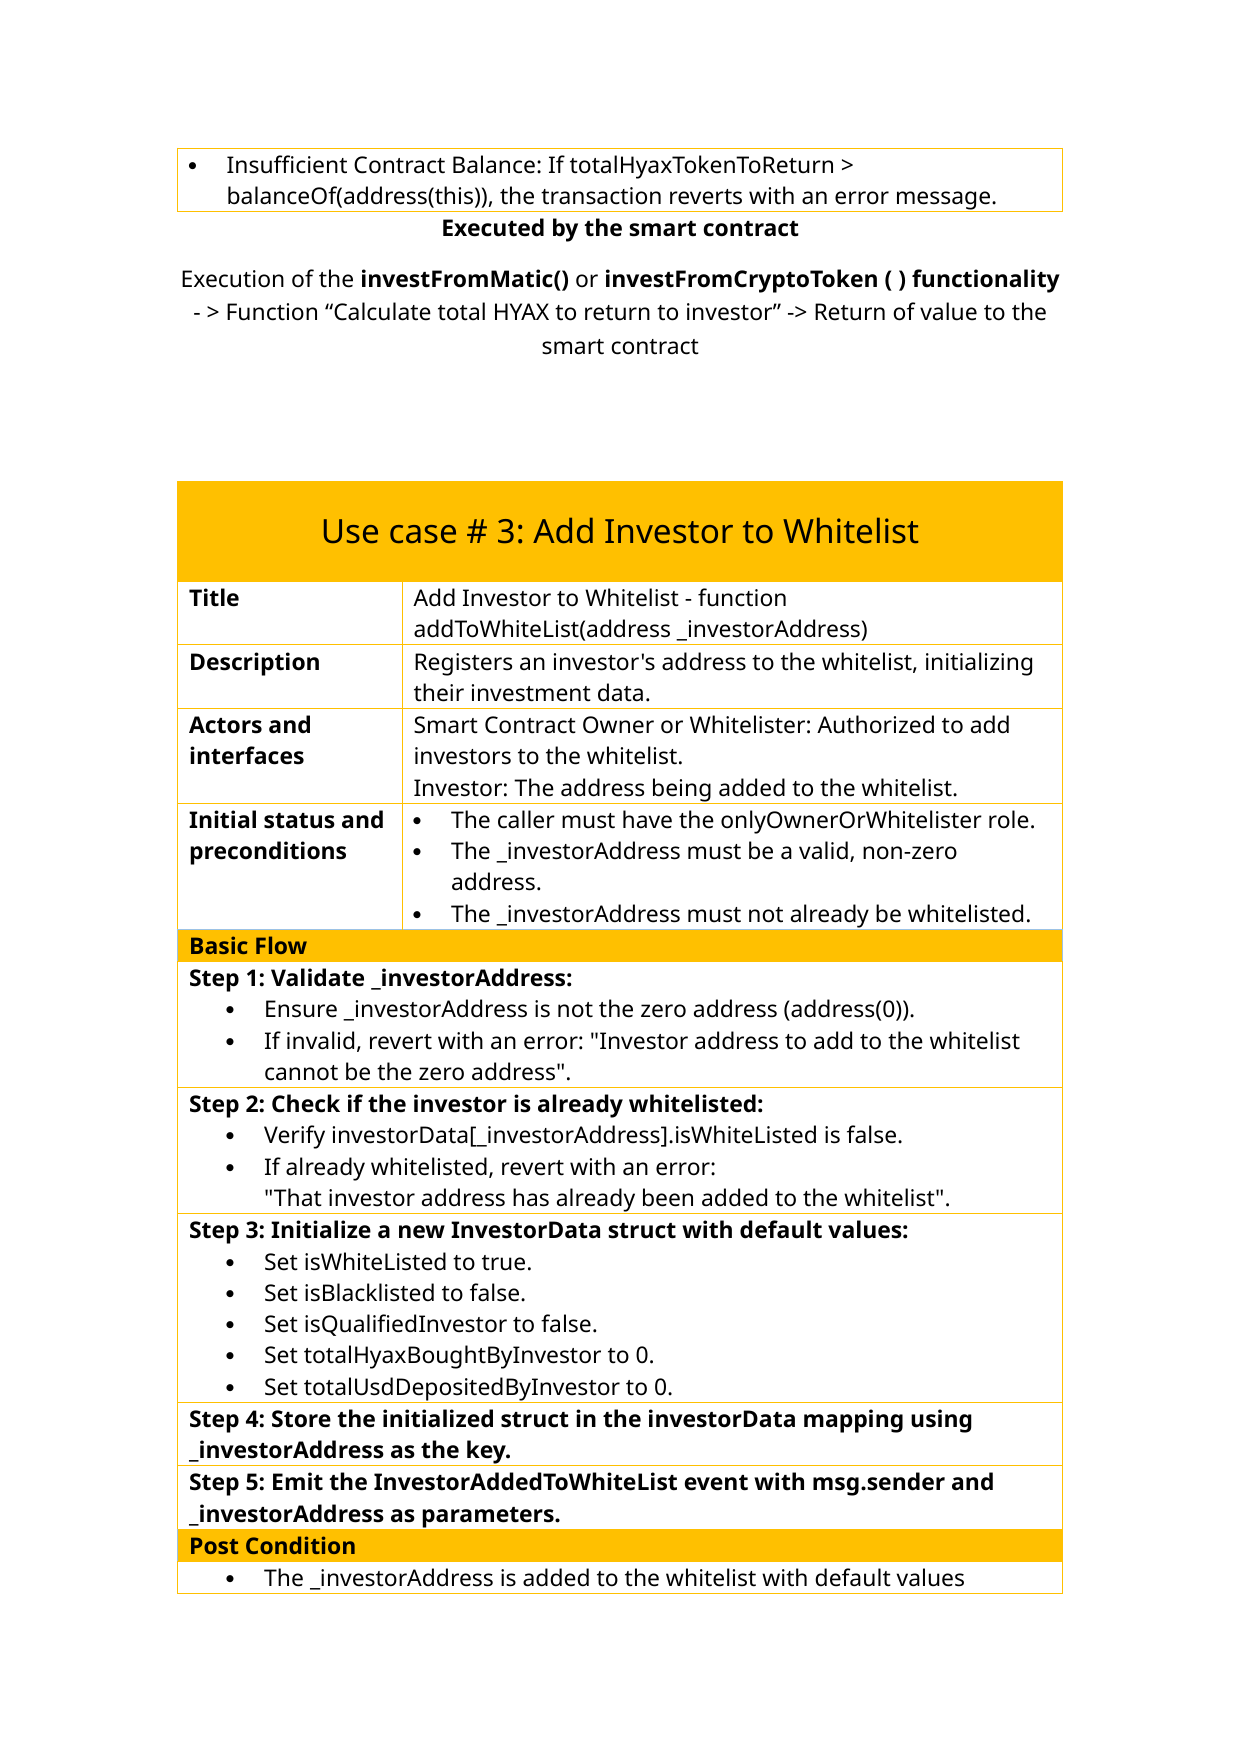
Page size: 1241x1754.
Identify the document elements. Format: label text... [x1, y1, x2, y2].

table_cell Smart Contract Owner or Whitelister: Authorized to add investors to the whitelist. Investor: The address being added to the whitelist. [403, 709, 1062, 803]
table_cell Title [178, 582, 402, 644]
text Execution of the investFromMatic() or investFromCryptoToken ( ) functionality - > Function “Calculate total HYAX to return to investor” -> Return of value to the smart contract [177, 263, 1063, 361]
table_cell The caller must have the onlyOwnerOrWhitelister role. The _investorAddress must be a valid, non-zero address. The _investorAddress must not already be whitelisted. [403, 804, 1062, 929]
table_cell Post Condition [178, 1530, 1062, 1561]
table_cell Step 5: Emit the InvestorAddedToWhiteList event with msg.sender and _investorAddress as parameters. [178, 1466, 1062, 1529]
table_cell Step 1: Validate _investorAddress: Ensure _investorAddress is not the zero address (address(0)). If invalid, revert with an error: "Investor address to add to the whitelist cannot be the zero address". [178, 962, 1062, 1087]
table_header Use case # 3: Add Investor to Whitelist [178, 483, 1062, 581]
table_cell Basic Flow [178, 930, 1062, 961]
table_cell Initial status and preconditions [178, 804, 402, 929]
table_cell Description [178, 645, 402, 708]
table_cell Add Investor to Whitelist - function addToWhiteList(address _investorAddress) [403, 582, 1062, 644]
table_cell Registers an investor's address to the whitelist, initializing their investment data. [403, 645, 1062, 708]
table_cell Actors and interfaces [178, 709, 402, 803]
table_cell Step 4: Store the initialized struct in the investorData mapping using _investorAddress as the key. [178, 1403, 1062, 1465]
table_cell Step 2: Check if the investor is already whitelisted: Verify investorData[_investorAddress].isWhiteListed is false. If already whitelisted, revert with an error: "That investor address has already been added to the whitelist". [178, 1088, 1062, 1213]
table_cell Step 3: Initialize a new InvestorData struct with default values: Set isWhiteListed to true. Set isBlacklisted to false. Set isQualifiedInvestor to false. Set totalHyaxBoughtByInvestor to 0. Set totalUsdDepositedByInvestor to 0. [178, 1214, 1062, 1402]
text Executed by the smart contract [177, 212, 1063, 243]
